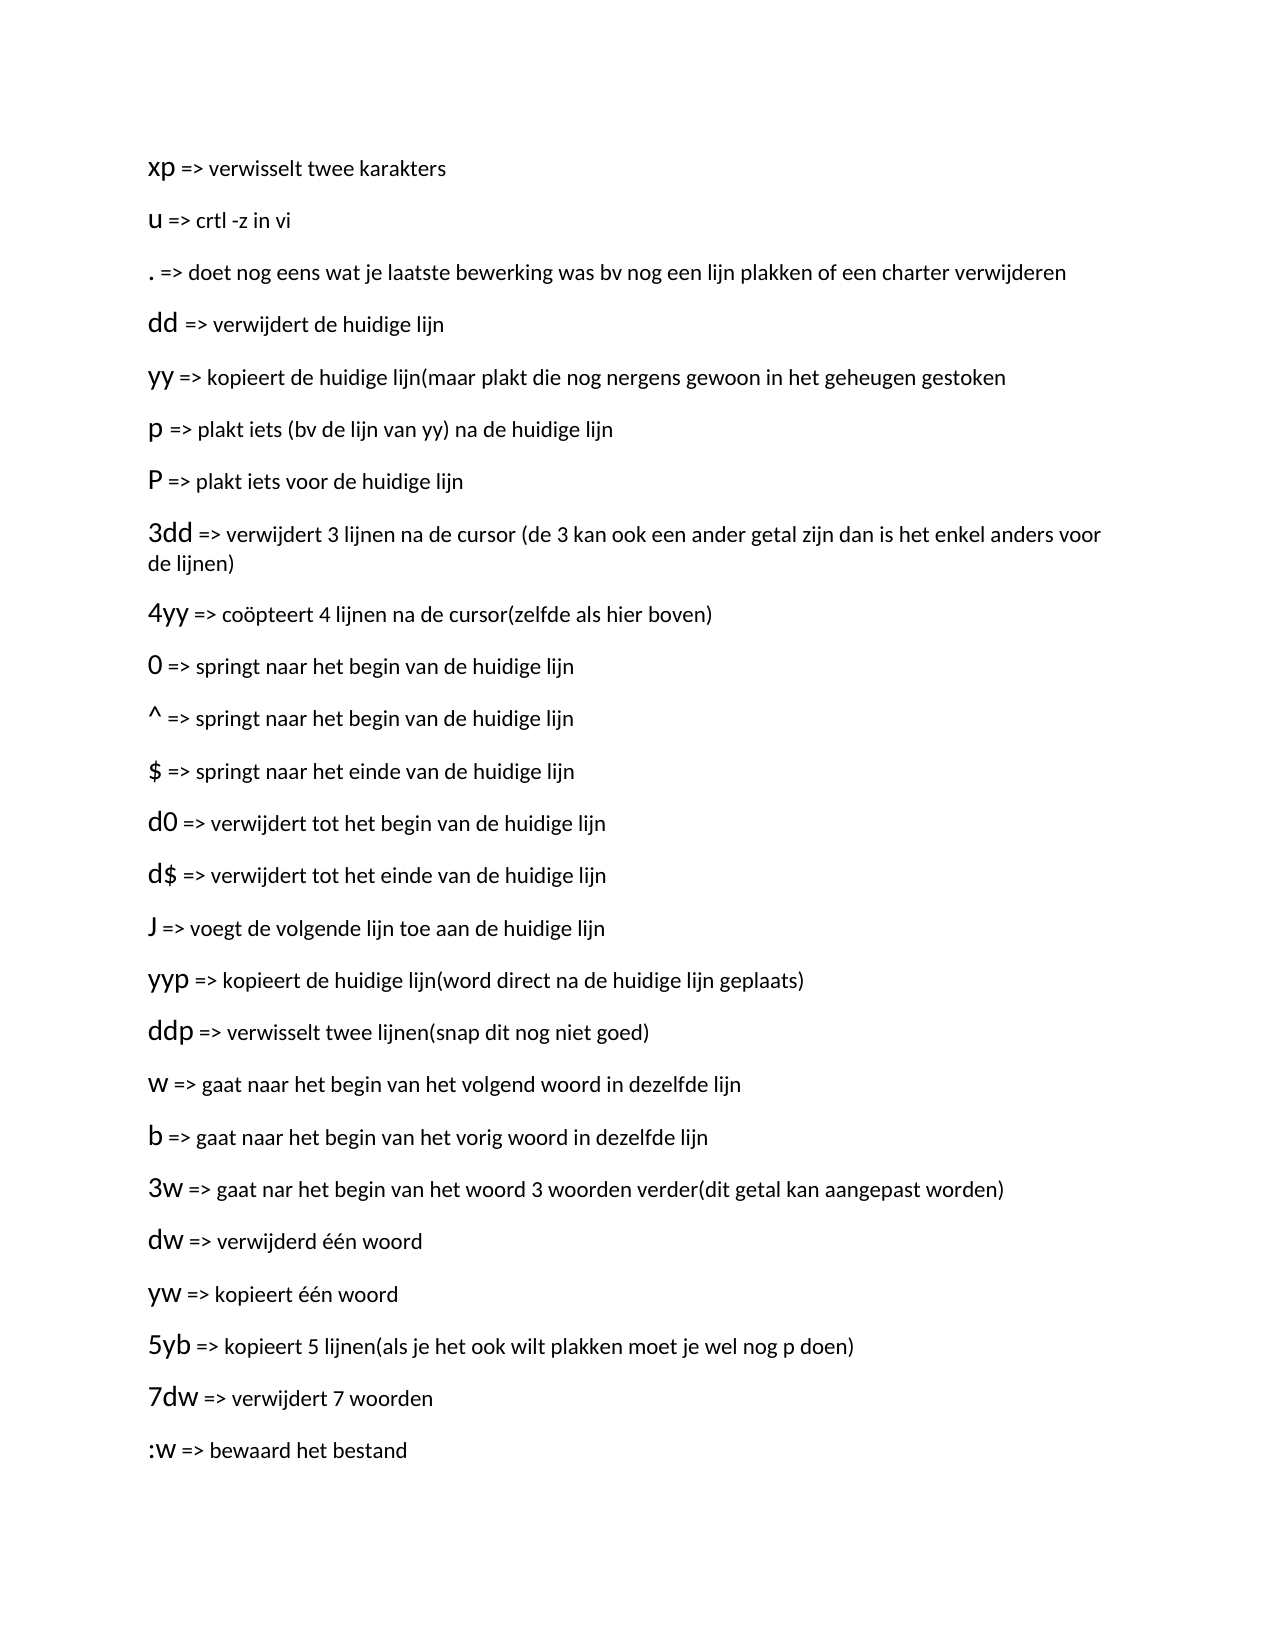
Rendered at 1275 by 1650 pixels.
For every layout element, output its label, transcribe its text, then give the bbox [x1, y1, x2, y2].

text 4yy => coöpteert 4 lijnen na de cursor(zelfde als hier boven) [148, 594, 1127, 629]
text 7dw => verwijdert 7 woorden [148, 1378, 1127, 1414]
text b => gaat naar het begin van het vorig woord in dezelfde lijn [148, 1117, 1127, 1152]
text u => crtl -z in vi [148, 200, 1127, 236]
text p => plakt iets (bv de lijn van yy) na de huidige lijn [148, 409, 1127, 445]
text P => plakt iets voor de huidige lijn [148, 461, 1127, 497]
text d$ => verwijdert tot het einde van de huidige lijn [148, 855, 1127, 891]
text yw => kopieert één woord [148, 1274, 1127, 1309]
text 0 => springt naar het begin van de huidige lijn [148, 646, 1127, 682]
text dw => verwijderd één woord [148, 1221, 1127, 1257]
text $ => springt naar het einde van de huidige lijn [148, 751, 1127, 786]
text ^ => springt naar het begin van de huidige lijn [148, 698, 1127, 734]
text ddp => verwisselt twee lijnen(snap dit nog niet goed) [148, 1012, 1127, 1048]
text 5yb => kopieert 5 lijnen(als je het ook wilt plakken moet je wel nog p doen) [148, 1326, 1127, 1362]
text yyp => kopieert de huidige lijn(word direct na de huidige lijn geplaats) [148, 960, 1127, 996]
text J => voegt de volgende lijn toe aan de huidige lijn [148, 908, 1127, 943]
text d0 => verwijdert tot het begin van de huidige lijn [148, 803, 1127, 839]
text xp => verwisselt twee karakters [148, 148, 1127, 183]
text w => gaat naar het begin van het volgend woord in dezelfde lijn [148, 1064, 1127, 1100]
text yy => kopieert de huidige lijn(maar plakt die nog nergens gewoon in het geheugen gestoken [148, 357, 1127, 392]
text . => doet nog eens wat je laatste bewerking was bv nog een lijn plakken of een charter verwijderen [148, 252, 1127, 288]
text 3w => gaat nar het begin van het woord 3 woorden verder(dit getal kan aangepast worden) [148, 1169, 1127, 1205]
text dd => verwijdert de huidige lijn [148, 304, 1127, 340]
text :w => bewaard het bestand [148, 1431, 1127, 1466]
text 3dd => verwijdert 3 lijnen na de cursor (de 3 kan ook een ander getal zijn dan is het enkel anders voor de lijnen) [148, 514, 1127, 577]
